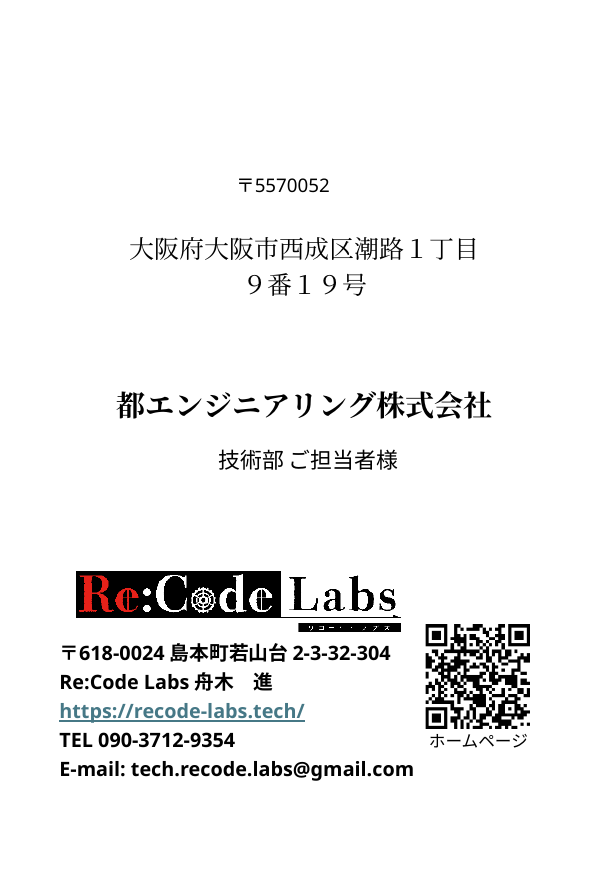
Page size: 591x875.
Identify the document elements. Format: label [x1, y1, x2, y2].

picture [425, 624, 530, 729]
picture [70, 513, 407, 677]
